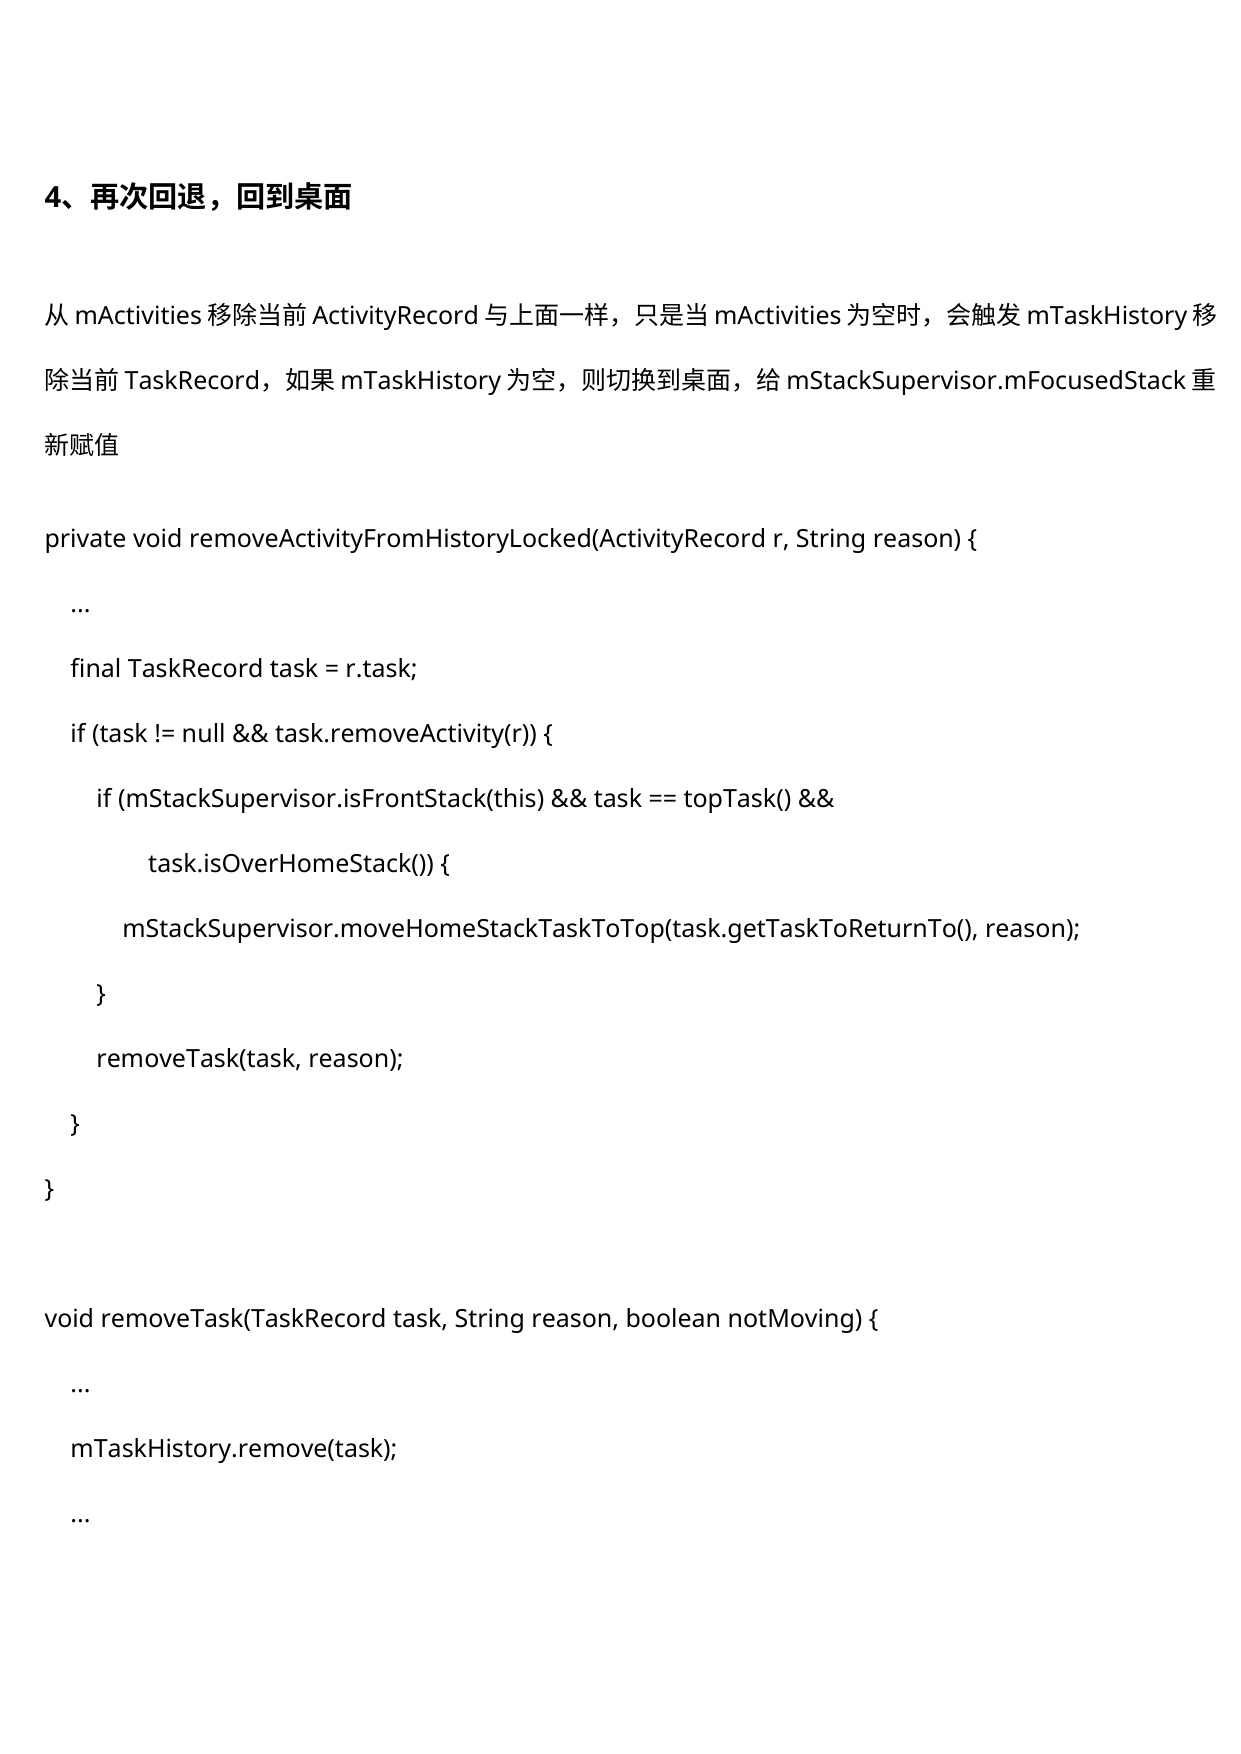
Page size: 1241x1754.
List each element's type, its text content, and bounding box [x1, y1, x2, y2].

text mTaskHistory.remove(task); [44, 1415, 1240, 1480]
text if (task != null && task.removeActivity(r)) { [44, 700, 1240, 765]
subtitle 4、再次回退，回到桌面 [44, 162, 1240, 227]
text } [44, 1155, 1240, 1220]
text final TaskRecord task = r.task; [44, 635, 1240, 700]
text mStackSupervisor.moveHomeStackTaskToTop(task.getTaskToReturnTo(), reason); [44, 895, 1240, 960]
text ... [44, 1480, 1240, 1545]
text } [44, 1090, 1240, 1155]
text } [44, 960, 1240, 1025]
text void removeTask(TaskRecord task, String reason, boolean notMoving) { [44, 1285, 1240, 1350]
text 从mActivities移除当前ActivityRecord与上面一样，只是当mActivities为空时，会触发mTaskHistory移除当前TaskRecord，如果mTaskHistory为空，则切换到桌面，给mStackSupervisor.mFocusedStack重新赋值 [44, 281, 1240, 476]
text ... [44, 570, 1240, 635]
text if (mStackSupervisor.isFrontStack(this) && task == topTask() && [44, 765, 1240, 830]
text private void removeActivityFromHistoryLocked(ActivityRecord r, String reason) { [44, 505, 1240, 570]
text removeTask(task, reason); [44, 1025, 1240, 1090]
text ... [44, 1350, 1240, 1415]
text task.isOverHomeStack()) { [44, 830, 1240, 895]
